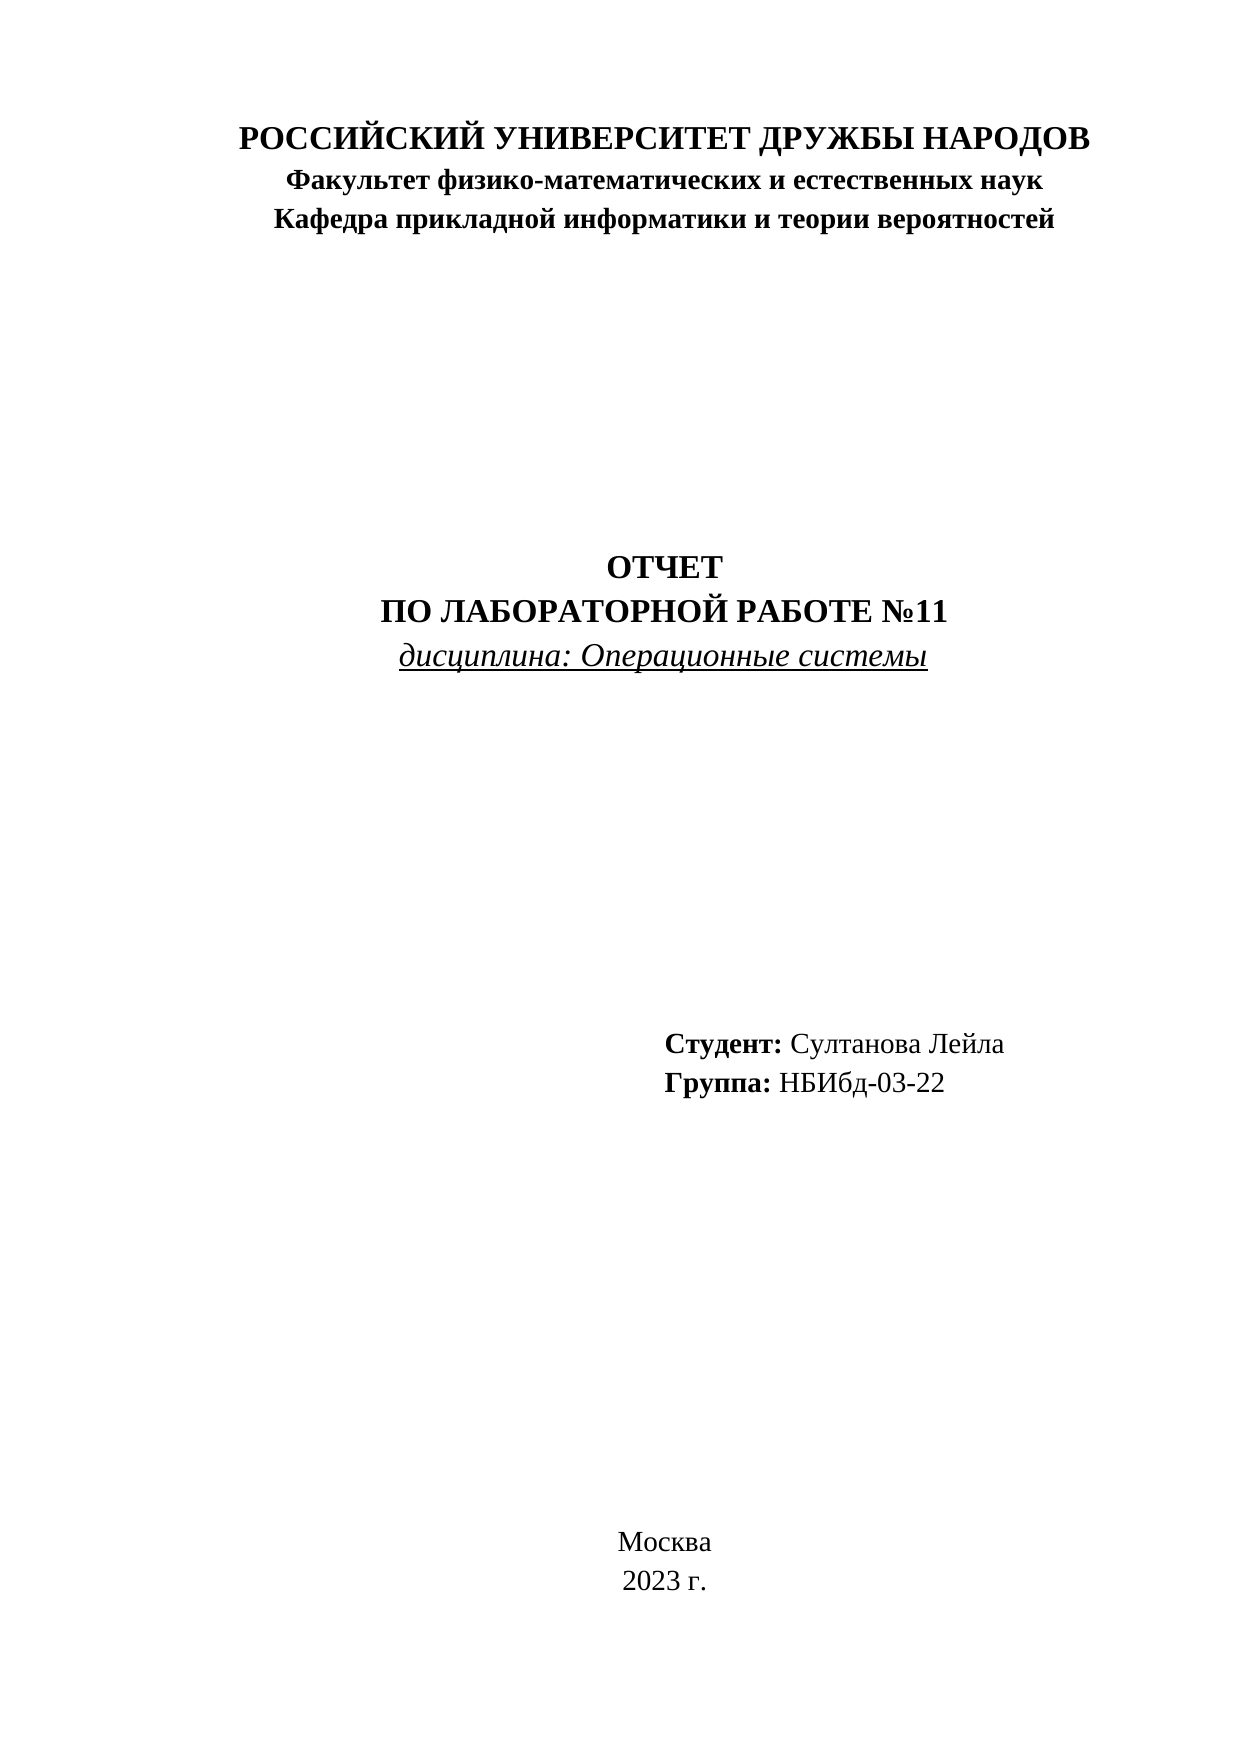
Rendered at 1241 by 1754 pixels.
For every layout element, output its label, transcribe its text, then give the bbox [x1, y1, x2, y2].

text РОССИЙСКИЙ УНИВЕРСИТЕТ ДРУЖБЫ НАРОДОВ [177, 118, 1152, 156]
text Кафедра прикладной информатики и теории вероятностей [177, 201, 1152, 234]
text дисциплина: Операционные системы [177, 636, 1152, 674]
text Москва [177, 1524, 1152, 1558]
text Группа: НБИбд-03-22 [650, 1065, 1152, 1099]
text ОТЧЕТ ПО ЛАБОРАТОРНОЙ РАБОТЕ №11 [177, 548, 1152, 630]
text Факультет физико-математических и естественных наук [177, 162, 1152, 196]
text Студент: Султанова Лейла [650, 1027, 1152, 1060]
text 2023 г. [177, 1563, 1152, 1596]
